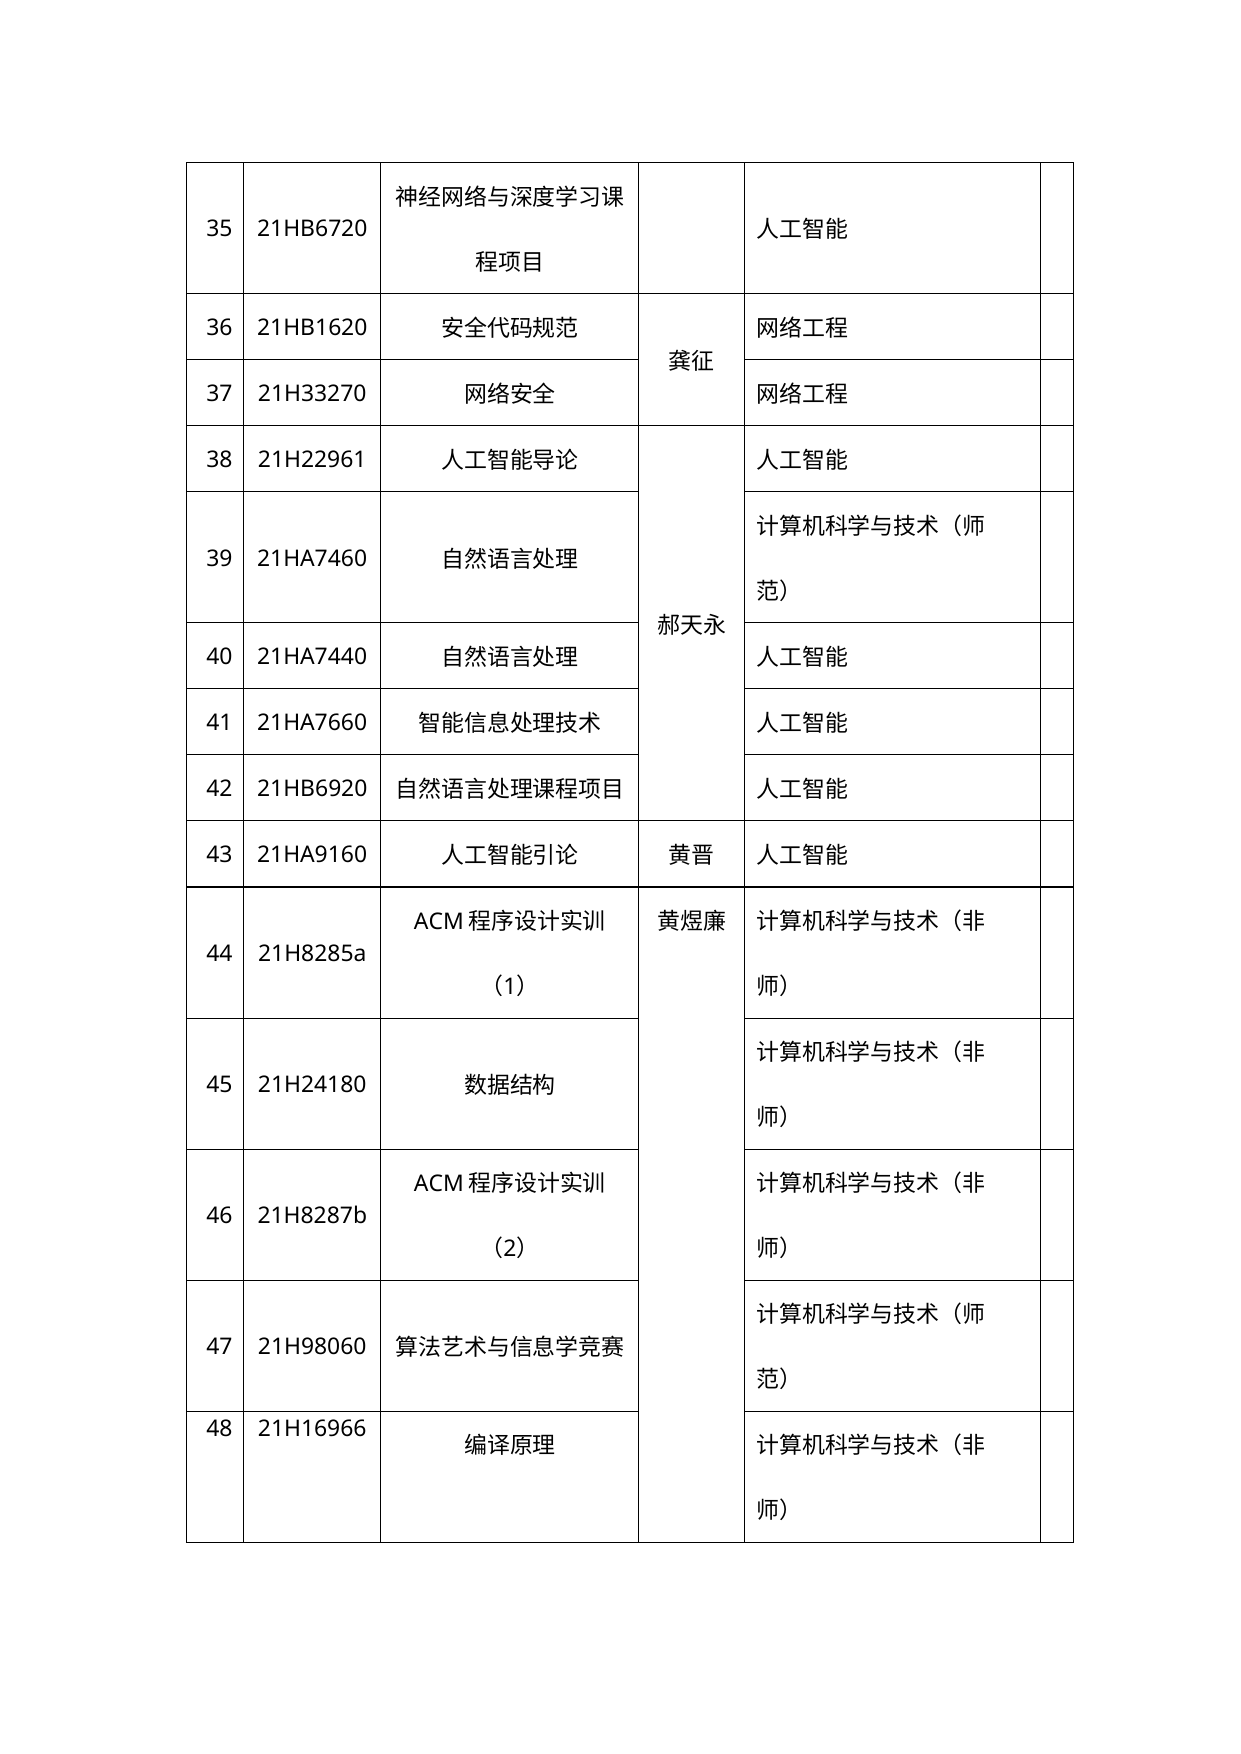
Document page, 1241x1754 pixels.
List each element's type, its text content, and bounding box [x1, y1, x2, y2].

table_cell [1041, 821, 1073, 886]
table_cell 21H22961 [244, 426, 380, 491]
table_cell 人工智能 [745, 755, 1040, 820]
table_cell 人工智能 [745, 426, 1040, 491]
table_cell 安全代码规范 [381, 294, 638, 359]
table_cell [1041, 1412, 1073, 1542]
table_cell 人工智能导论 [381, 426, 638, 491]
table_cell 21H33270 [244, 360, 380, 425]
table_cell 黄煜廉 [639, 888, 744, 1542]
table_cell 45 [187, 1019, 243, 1148]
table_cell 37 [187, 360, 243, 425]
table_cell 人工智能引论 [381, 821, 638, 886]
table_cell 计算机科学与技术（非师） [745, 1019, 1040, 1148]
table_cell 21HA7460 [244, 492, 380, 622]
table_cell [1041, 689, 1073, 754]
table_cell 21H16966 [244, 1412, 380, 1542]
table_cell 38 [187, 426, 243, 491]
table_cell 数据结构 [381, 1019, 638, 1148]
table_cell 网络安全 [381, 360, 638, 425]
table_cell [1041, 623, 1073, 688]
table_cell 计算机科学与技术（师范） [745, 492, 1040, 622]
table_cell [1041, 294, 1073, 359]
table_cell 41 [187, 689, 243, 754]
table_cell 计算机科学与技术（师范） [745, 1281, 1040, 1411]
table_cell [1041, 1150, 1073, 1279]
table_cell 计算机科学与技术（非师） [745, 888, 1040, 1017]
table_cell 计算机科学与技术（非师） [745, 1412, 1040, 1542]
table_cell 网络工程 [745, 294, 1040, 359]
table_cell 神经网络与深度学习课程项目 [381, 163, 638, 293]
table_cell 网络工程 [745, 360, 1040, 425]
table_cell 编译原理 [381, 1412, 638, 1542]
table_cell 39 [187, 492, 243, 622]
table_cell [1041, 1281, 1073, 1411]
table_cell 21HA7660 [244, 689, 380, 754]
table_cell 36 [187, 294, 243, 359]
table_cell [1041, 492, 1073, 622]
table_cell 42 [187, 755, 243, 820]
table_cell 47 [187, 1281, 243, 1411]
table_cell [1041, 755, 1073, 820]
table_cell 智能信息处理技术 [381, 689, 638, 754]
table_cell 21HB1620 [244, 294, 380, 359]
table_cell [1041, 360, 1073, 425]
table_cell 21HB6720 [244, 163, 380, 293]
table_cell 人工智能 [745, 623, 1040, 688]
table_cell 龚征 [639, 294, 744, 425]
table_cell 46 [187, 1150, 243, 1279]
table_cell 郝天永 [639, 426, 744, 820]
table_cell 算法艺术与信息学竞赛 [381, 1281, 638, 1411]
table_cell [1041, 163, 1073, 293]
table_cell 人工智能 [745, 163, 1040, 293]
table_cell ACM程序设计实训（2） [381, 1150, 638, 1279]
table_cell 21HA9160 [244, 821, 380, 886]
table_cell 人工智能 [745, 821, 1040, 886]
table_cell 35 [187, 163, 243, 293]
table_cell 自然语言处理课程项目 [381, 755, 638, 820]
table_cell 21H8287b [244, 1150, 380, 1279]
table_cell 43 [187, 821, 243, 886]
table_cell 44 [187, 888, 243, 1017]
table_cell 21H98060 [244, 1281, 380, 1411]
table_cell 40 [187, 623, 243, 688]
table_cell 自然语言处理 [381, 492, 638, 622]
table_cell ACM程序设计实训（1） [381, 888, 638, 1017]
table_cell 21H8285a [244, 888, 380, 1017]
table_cell 黄晋 [639, 821, 744, 886]
table_cell [1041, 426, 1073, 491]
table_cell 48 [187, 1412, 243, 1542]
table_cell [1041, 1019, 1073, 1148]
table_cell 人工智能 [745, 689, 1040, 754]
table_cell 计算机科学与技术（非师） [745, 1150, 1040, 1279]
table_cell 21HB6920 [244, 755, 380, 820]
table_cell 21H24180 [244, 1019, 380, 1148]
table_cell 自然语言处理 [381, 623, 638, 688]
table_cell [1041, 888, 1073, 1017]
table_cell 21HA7440 [244, 623, 380, 688]
